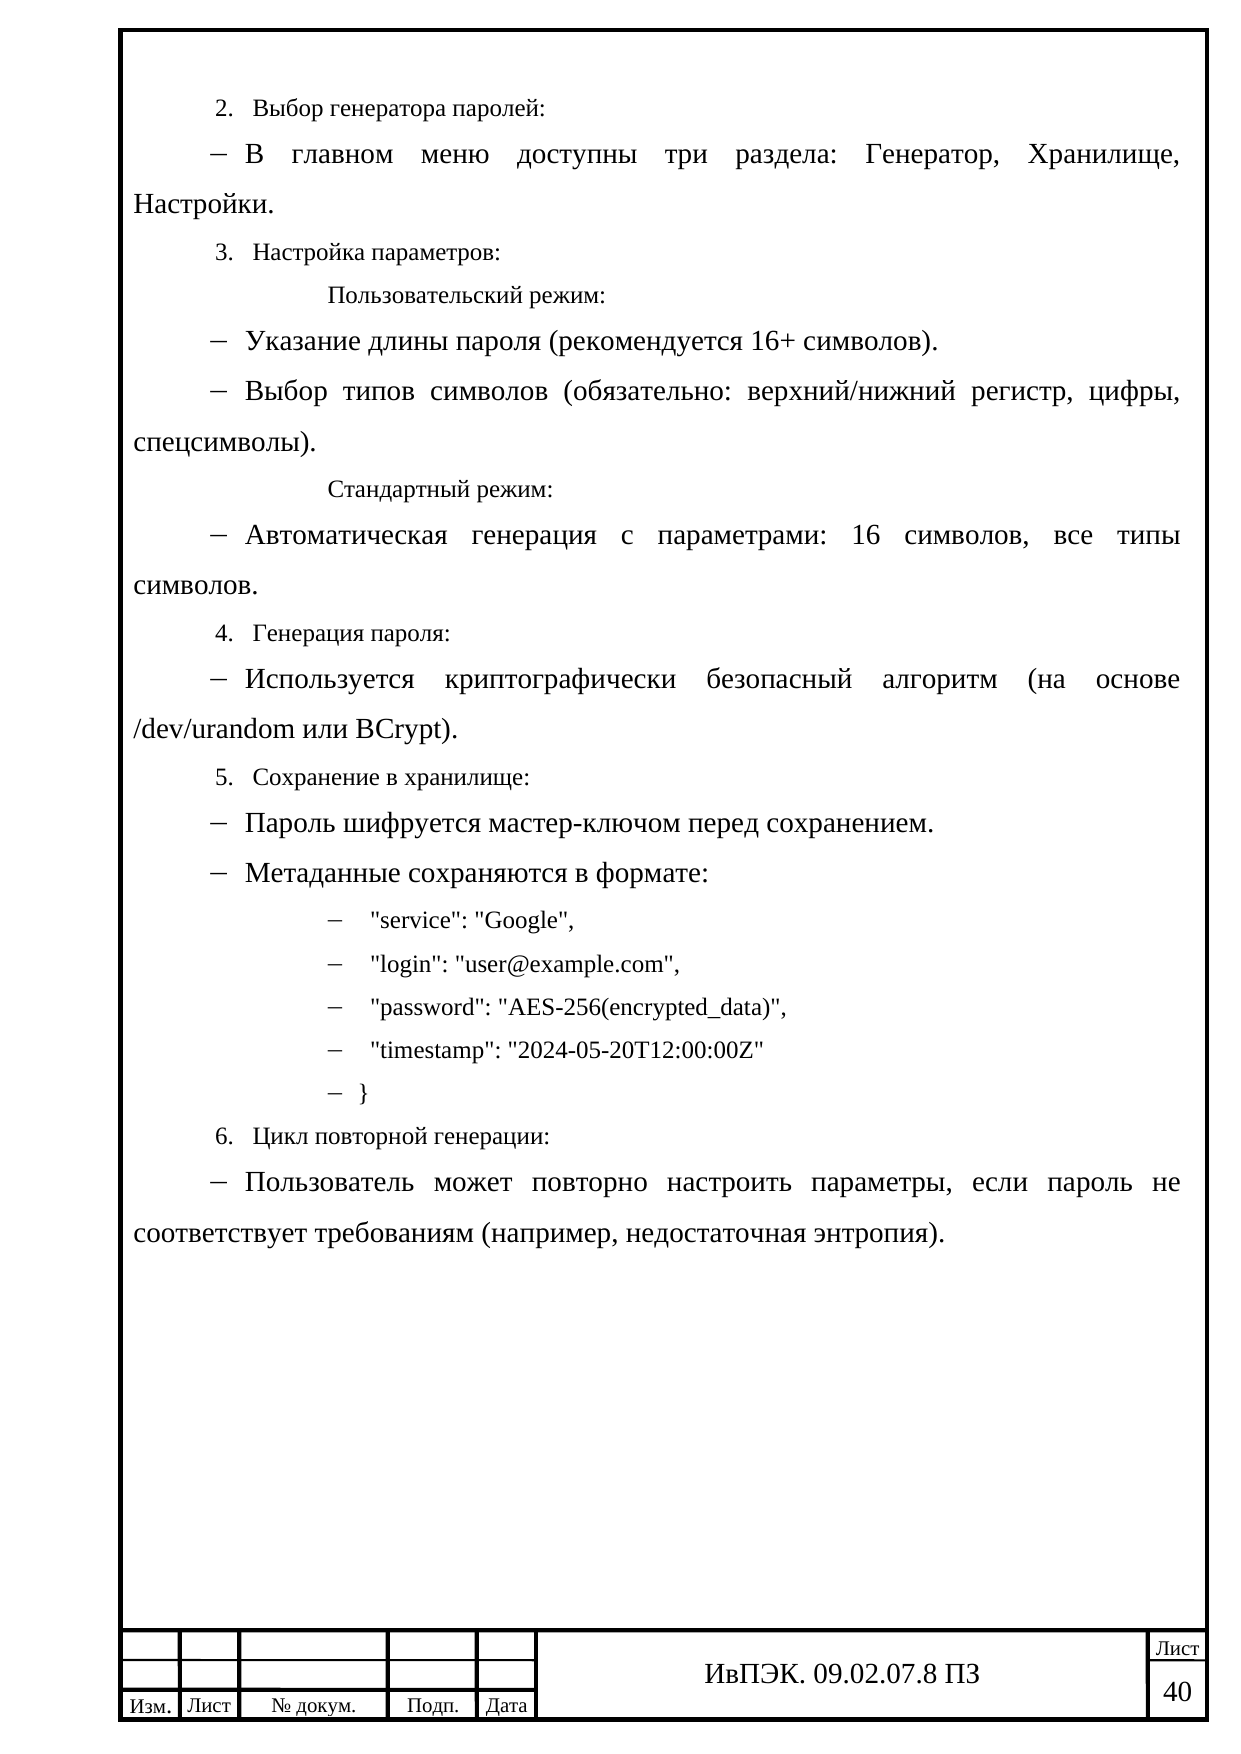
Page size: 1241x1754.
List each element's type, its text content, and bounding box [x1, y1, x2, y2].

list Метаданные сохраняются в формате: [133, 855, 1181, 889]
list Автоматическая генерация с параметрами: 16 символов, все типы символов. [133, 517, 1181, 601]
list Выбор типов символов (обязательно: верхний/нижний регистр, цифры, спецсимволы). [133, 373, 1181, 457]
list "login": "user@example.com", [251, 949, 1181, 977]
list "service": "Google", [251, 906, 1181, 934]
list Пользовательский режим: [327, 280, 1181, 308]
list В главном меню доступны три раздела: Генератор, Хранилище, Настройки. [133, 136, 1181, 220]
list Сохранение в хранилище: [215, 762, 1181, 790]
list "password": "AES-256(encrypted_data)", [251, 992, 1181, 1021]
list "timestamp": "2024-05-20T12:00:00Z" [251, 1035, 1181, 1064]
list Пароль шифруется мастер-ключом перед сохранением. [133, 805, 1181, 838]
list Генерация пароля: [215, 618, 1181, 647]
list Используется криптографически безопасный алгоритм (на основе /dev/urandom или BCrypt). [133, 661, 1181, 745]
list Цикл повторной генерации: [215, 1121, 1181, 1150]
list Настройка параметров: [215, 237, 1181, 265]
list Выбор генератора паролей: [215, 93, 1181, 121]
list Стандартный режим: [327, 474, 1181, 503]
list } [251, 1078, 1181, 1107]
list Указание длины пароля (рекомендуется 16+ символов). [133, 323, 1181, 356]
list Пользователь может повторно настроить параметры, если пароль не соответствует требованиям (например, недостаточная энтропия). [133, 1164, 1181, 1248]
